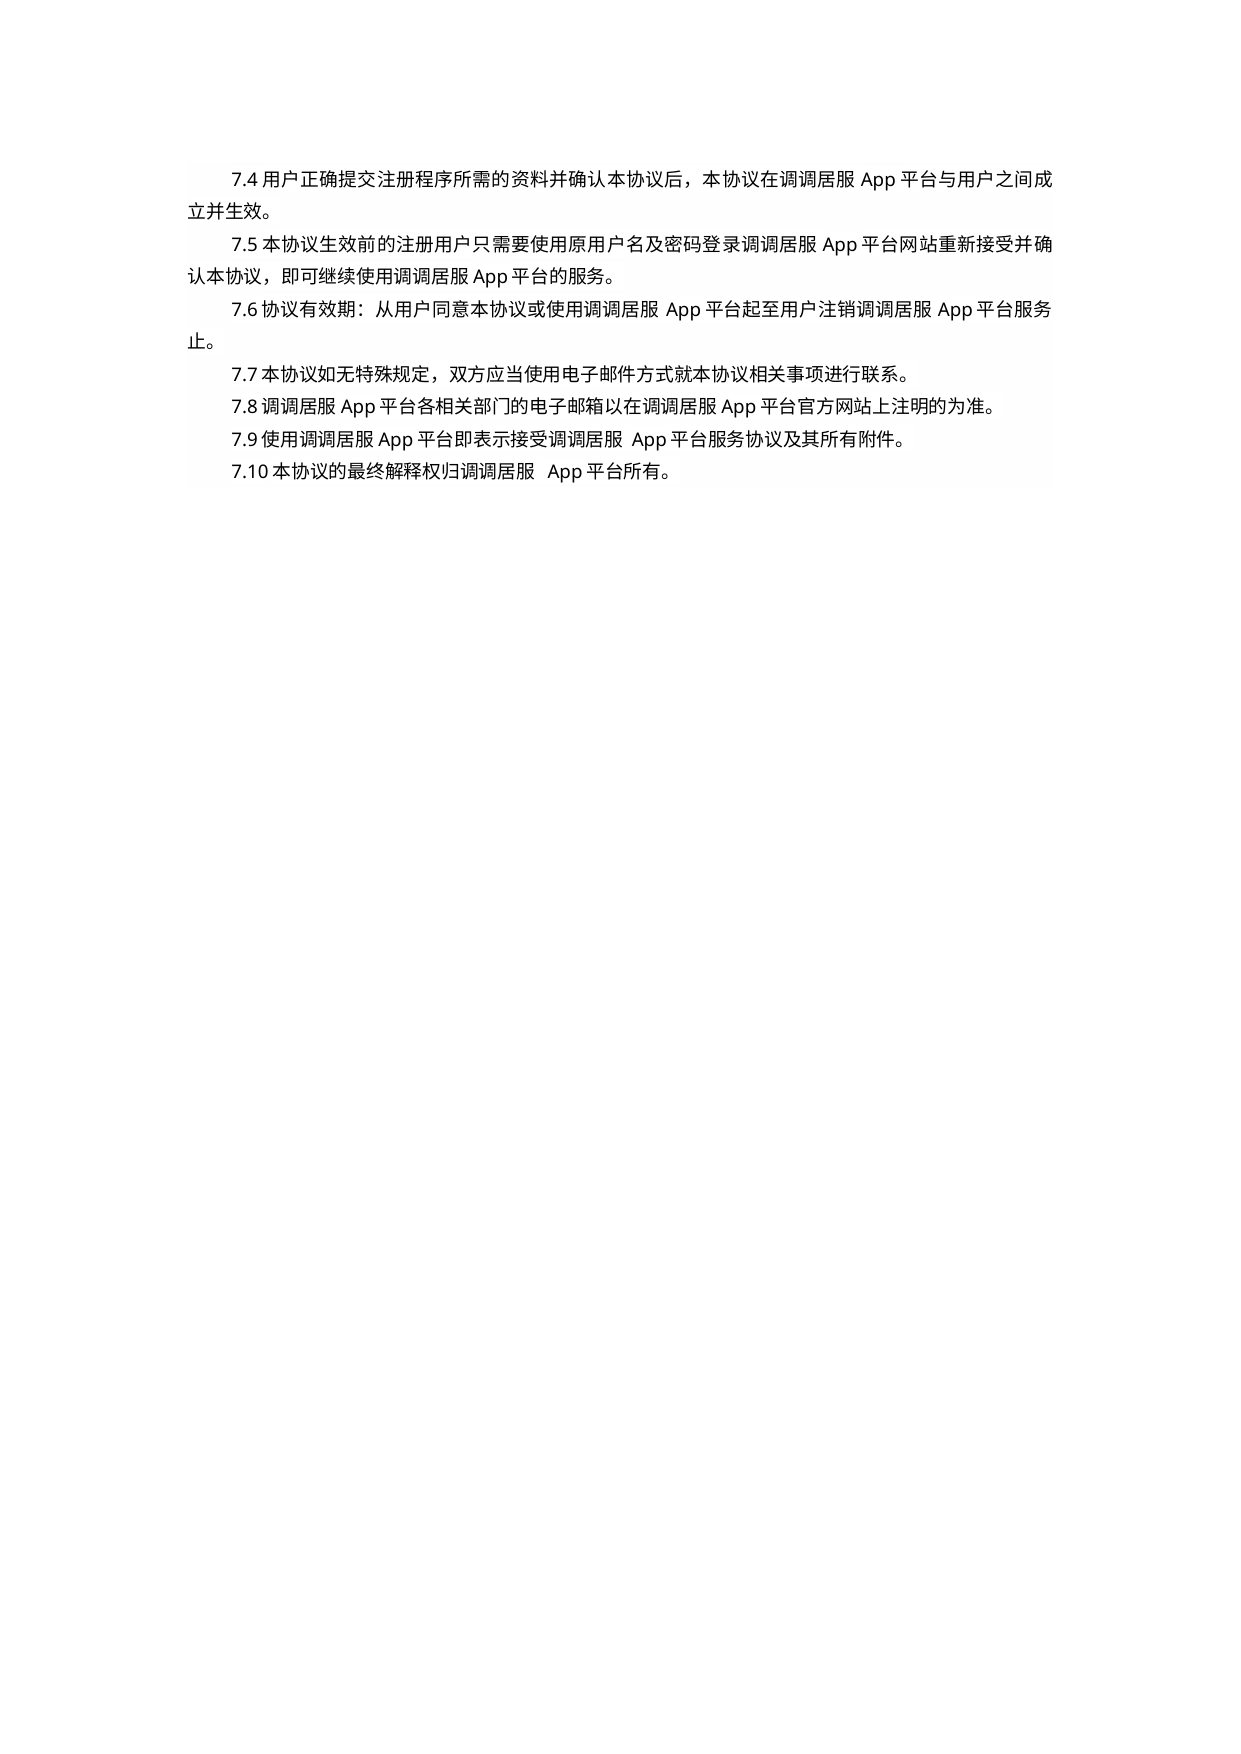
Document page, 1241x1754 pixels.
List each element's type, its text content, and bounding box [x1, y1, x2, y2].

text 7.6协议有效期：从用户同意本协议或使用调调居服 App平台起至用户注销调调居服 App平台服务止。 [187, 292, 1053, 357]
text 7.8调调居服 App平台各相关部门的电子邮箱以在调调居服 App平台官方网站上注明的为准。 [187, 389, 1053, 422]
text 7.7本协议如无特殊规定，双方应当使用电子邮件方式就本协议相关事项进行联系。 [187, 357, 1053, 389]
text 7.10本协议的最终解释权归调调居服 App平台所有。 [187, 454, 1053, 487]
text 7.5本协议生效前的注册用户只需要使用原用户名及密码登录调调居服 App平台网站重新接受并确认本协议，即可继续使用调调居服 App平台的服务。 [187, 227, 1053, 292]
text 7.4用户正确提交注册程序所需的资料并确认本协议后，本协议在调调居服 App平台与用户之间成立并生效。 [187, 162, 1053, 227]
text 7.9使用调调居服 App平台即表示接受调调居服 App平台服务协议及其所有附件。 [187, 422, 1053, 454]
